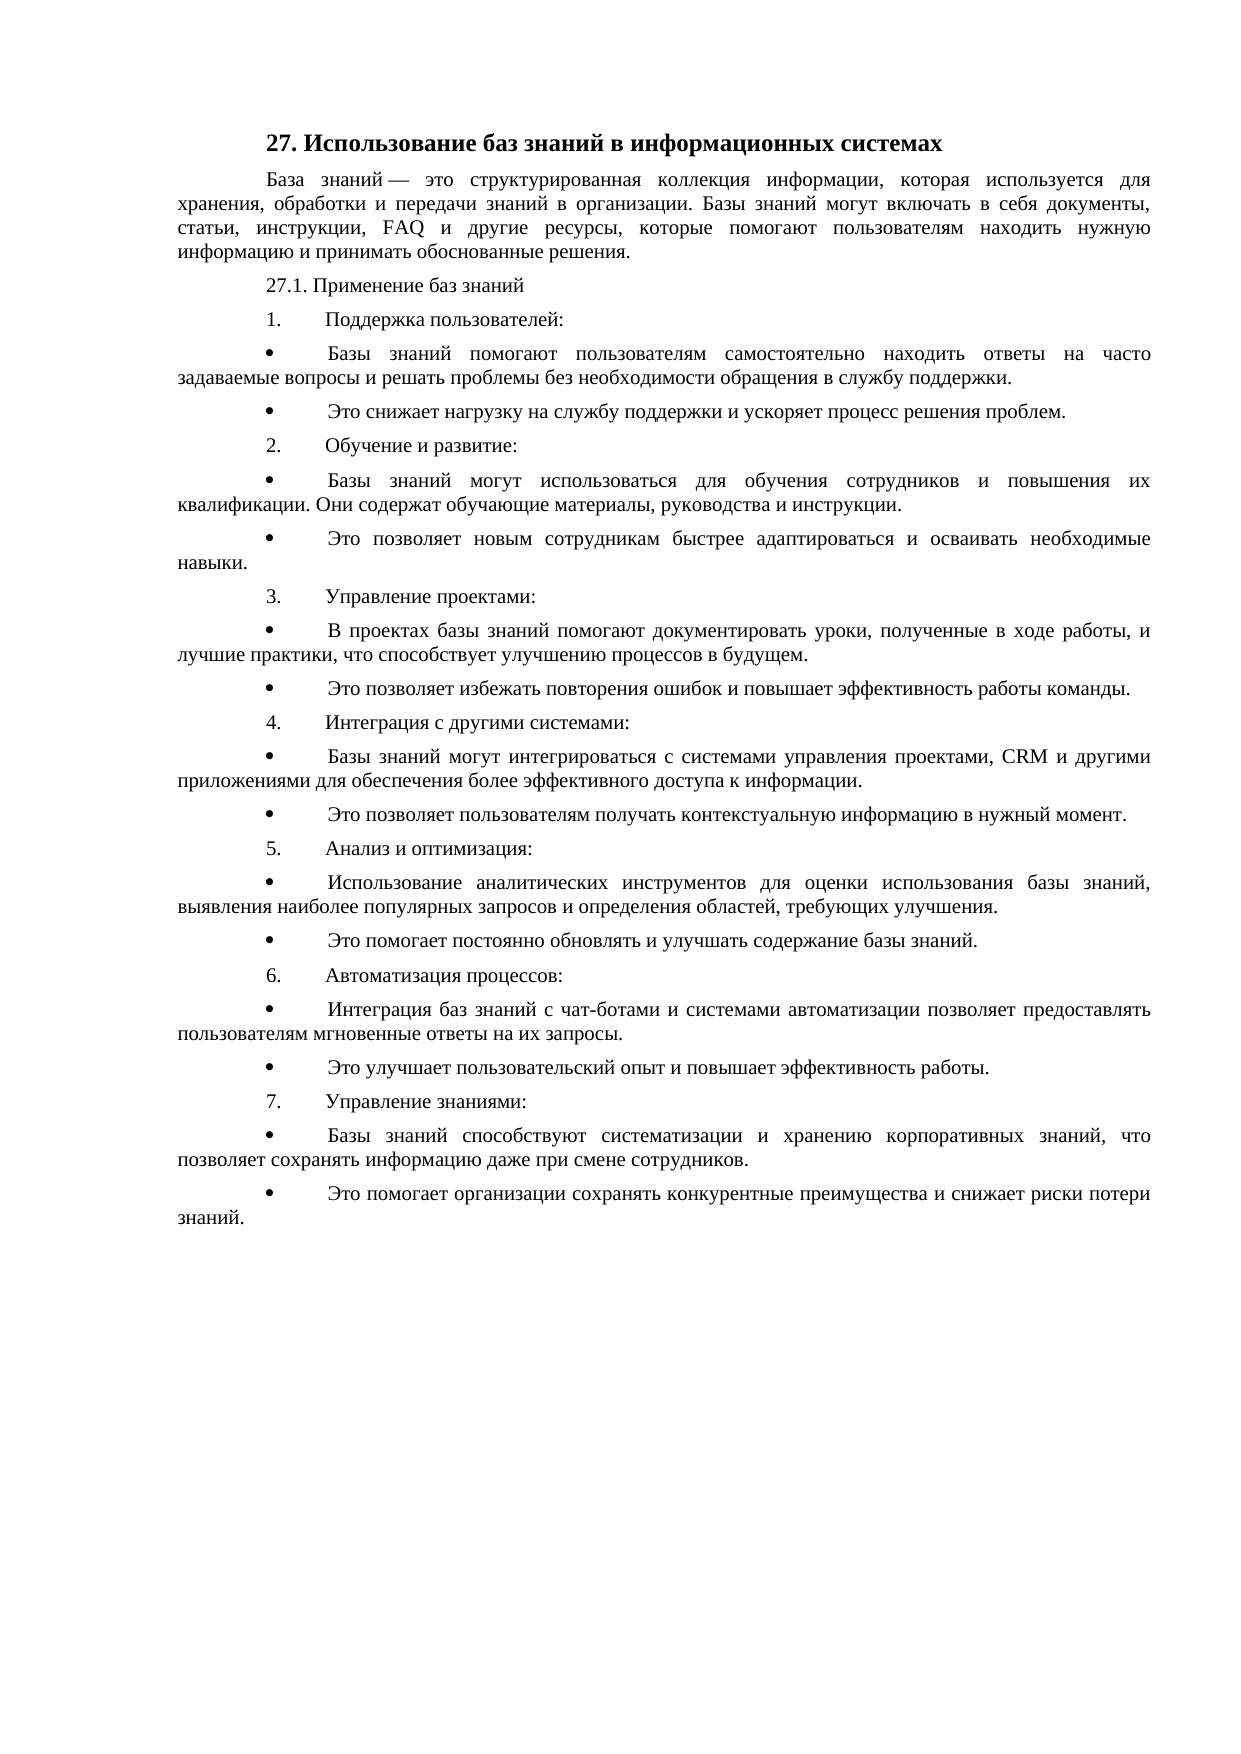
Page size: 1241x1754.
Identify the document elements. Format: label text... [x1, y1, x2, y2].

list Интеграция баз знаний с чат-ботами и системами автоматизации позволяет предоставлять пользователям мгновенные ответы на их запросы. [177, 997, 1152, 1045]
list Базы знаний способствуют систематизации и хранению корпоративных знаний, что позволяет сохранять информацию даже при смене сотрудников. [177, 1123, 1152, 1171]
list Поддержка пользователей: [177, 307, 1152, 331]
list Управление знаниями: [177, 1089, 1152, 1113]
list Это помогает постоянно обновлять и улучшать содержание базы знаний. [177, 928, 1152, 952]
list Управление проектами: [177, 584, 1152, 608]
list Это помогает организации сохранять конкурентные преимущества и снижает риски потери знаний. [177, 1181, 1152, 1229]
list Интеграция с другими системами: [177, 710, 1152, 734]
text База знаний — это структурированная коллекция информации, которая используется для хранения, обработки и передачи знаний в организации. Базы знаний могут включать в себя документы, статьи, инструкции, FAQ и другие ресурсы, которые помогают пользователям находить нужную информацию и принимать обоснованные решения. [177, 167, 1152, 263]
text 27.1. Применение баз знаний [177, 273, 1152, 297]
list Использование аналитических инструментов для оценки использования базы знаний, выявления наиболее популярных запросов и определения областей, требующих улучшения. [177, 870, 1152, 918]
list Это улучшает пользовательский опыт и повышает эффективность работы. [177, 1055, 1152, 1079]
text 27. Использование баз знаний в информационных системах [177, 128, 1152, 157]
list Автоматизация процессов: [177, 962, 1152, 987]
list Базы знаний могут использоваться для обучения сотрудников и повышения их квалификации. Они содержат обучающие материалы, руководства и инструкции. [177, 467, 1152, 516]
list Это снижает нагрузку на службу поддержки и ускоряет процесс решения проблем. [177, 399, 1152, 423]
list В проектах базы знаний помогают документировать уроки, полученные в ходе работы, и лучшие практики, что способствует улучшению процессов в будущем. [177, 618, 1152, 666]
list Это позволяет новым сотрудникам быстрее адаптироваться и осваивать необходимые навыки. [177, 526, 1152, 574]
list Базы знаний помогают пользователям самостоятельно находить ответы на часто задаваемые вопросы и решать проблемы без необходимости обращения в службу поддержки. [177, 341, 1152, 389]
list Это позволяет пользователям получать контекстуальную информацию в нужный момент. [177, 802, 1152, 826]
list Анализ и оптимизация: [177, 836, 1152, 860]
list Это позволяет избежать повторения ошибок и повышает эффективность работы команды. [177, 676, 1152, 700]
list Базы знаний могут интегрироваться с системами управления проектами, CRM и другими приложениями для обеспечения более эффективного доступа к информации. [177, 744, 1152, 792]
list Обучение и развитие: [177, 433, 1152, 457]
